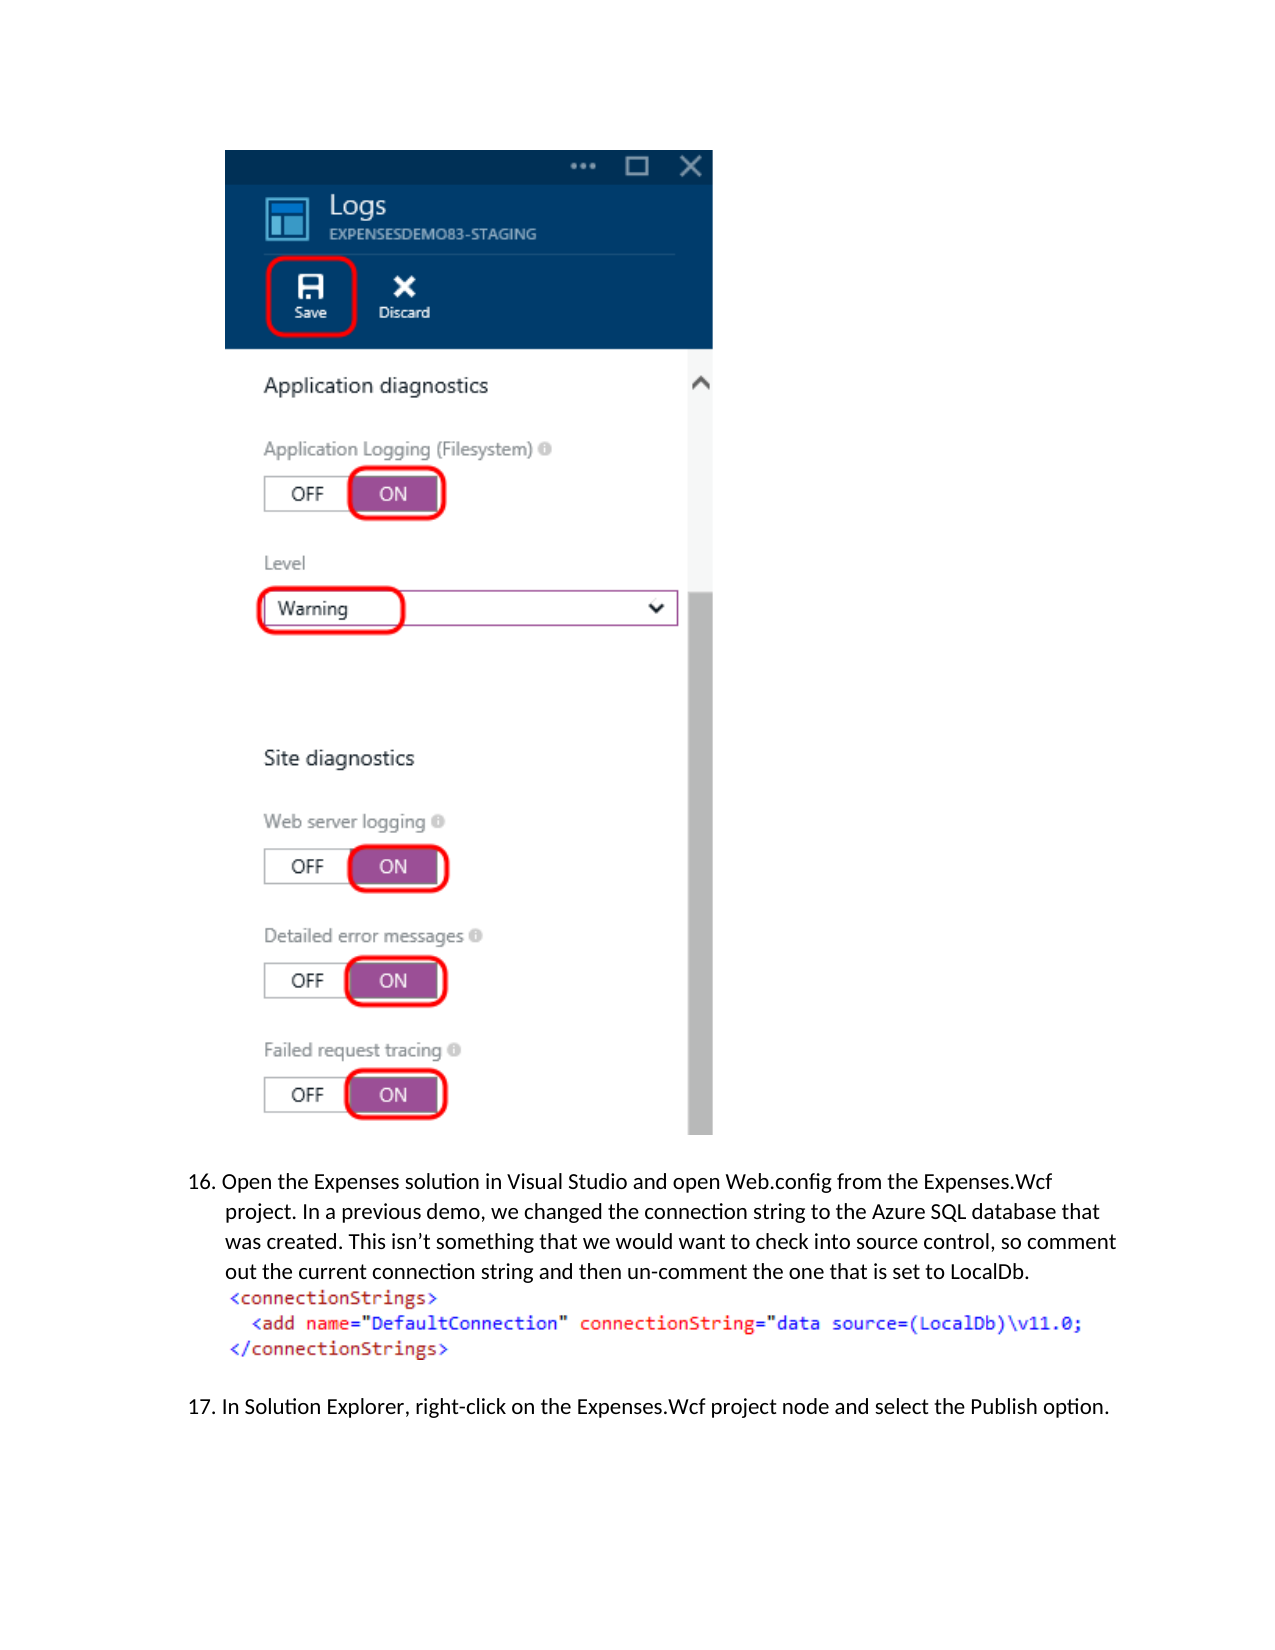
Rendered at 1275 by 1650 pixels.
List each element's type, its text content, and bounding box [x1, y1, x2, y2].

picture [225, 150, 713, 1135]
list In Solution Explorer, right-click on the Expenses.Wcf project node and select the Publish option. [187, 1392, 1125, 1420]
list Open the Expenses solution in Visual Studio and open Web.config from the Expenses.Wcf project. In a previous demo, we changed the connection string to the Azure SQL database that was created. This isn’t something that we would want to check into source control, so comment out the current connection string and then un-comment the one that is set to LocalDb. [187, 1167, 1125, 1286]
picture [225, 1287, 1085, 1360]
